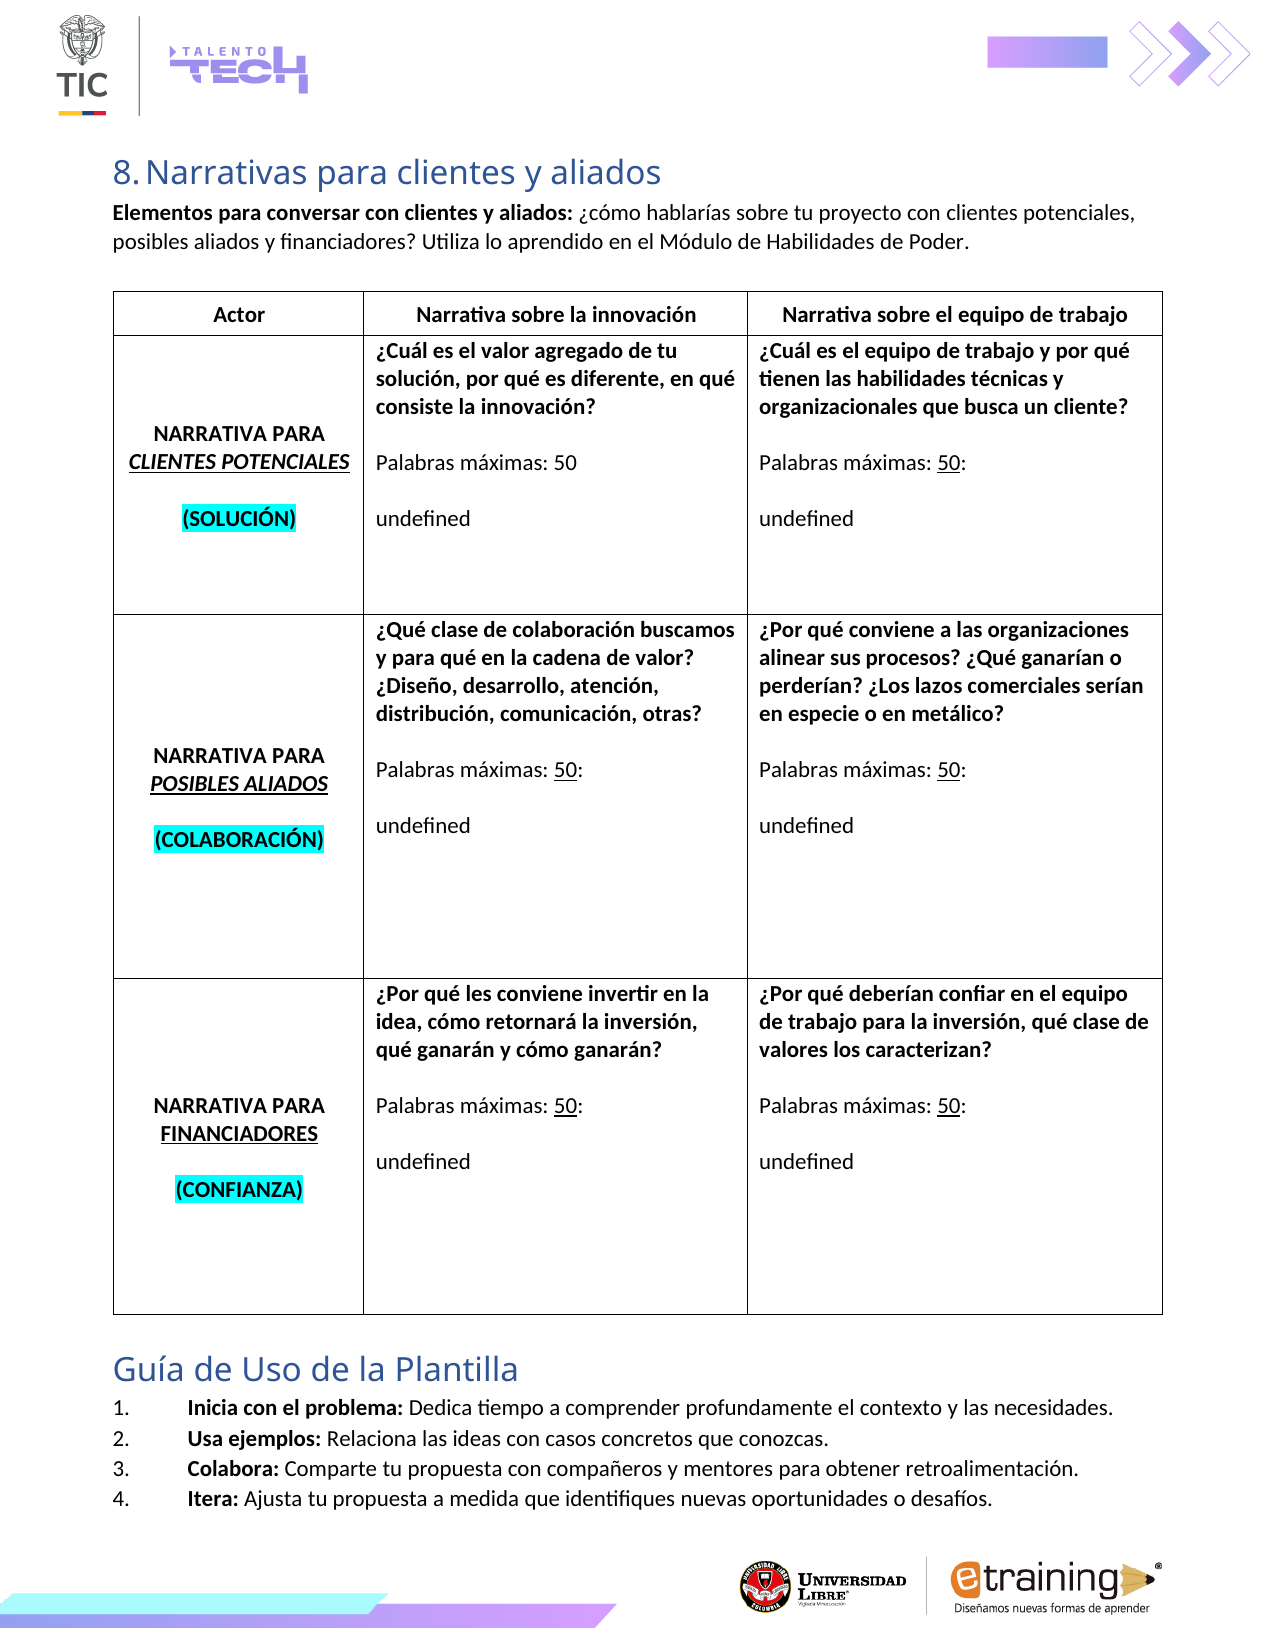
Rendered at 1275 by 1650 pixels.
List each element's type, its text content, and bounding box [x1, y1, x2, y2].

list Itera: Ajusta tu propuesta a medida que identifiques nuevas oportunidades o desafíos. [112, 1484, 1175, 1512]
table_cell NARRATIVA PARA CLIENTES POTENCIALES (SOLUCIÓN) [114, 336, 363, 614]
table_cell ¿Por qué les conviene invertir en la idea, cómo retornará la inversión, qué ganarán y cómo ganarán? Palabras máximas: 50: undefined [364, 979, 747, 1314]
list Inicia con el problema: Dedica tiempo a comprender profundamente el contexto y las necesidades. [112, 1393, 1175, 1422]
table_cell ¿Cuál es el equipo de trabajo y por qué tienen las habilidades técnicas y organizacionales que busca un cliente? Palabras máximas: 50: undefined [748, 336, 1162, 614]
picture [0, 1538, 1162, 1630]
list Colabora: Comparte tu propuesta con compañeros y mentores para obtener retroalimentación. [112, 1454, 1175, 1482]
picture [56, 15, 1250, 116]
table_cell ¿Por qué deberían confiar en el equipo de trabajo para la inversión, qué clase de valores los caracterizan? Palabras máximas: 50: undefined [748, 979, 1162, 1314]
table_header Actor [114, 292, 363, 335]
table_cell NARRATIVA PARA FINANCIADORES (CONFIANZA) [114, 979, 363, 1314]
table_cell ¿Por qué conviene a las organizaciones alinear sus procesos? ¿Qué ganarían o perderían? ¿Los lazos comerciales serían en especie o en metálico? Palabras máximas: 50: undefined [748, 615, 1162, 978]
table_cell ¿Qué clase de colaboración buscamos y para qué en la cadena de valor? ¿Diseño, desarrollo, atención, distribución, comunicación, otras? Palabras máximas: 50: undefined [364, 615, 747, 978]
list Usa ejemplos: Relaciona las ideas con casos concretos que conozcas. [112, 1424, 1175, 1452]
table_header Narrativa sobre la innovación [364, 292, 747, 335]
table_cell ¿Cuál es el valor agregado de tu solución, por qué es diferente, en qué consiste la innovación? Palabras máximas: 50 undefined [364, 336, 747, 614]
text Elementos para conversar con clientes y aliados: ¿cómo hablarías sobre tu proyecto con clientes potenciales, posibles aliados y financiadores? Utiliza lo aprendido en el Módulo de Habilidades de Poder. [112, 198, 1142, 255]
subtitle Guía de Uso de la Plantilla [112, 1345, 1175, 1391]
table_cell NARRATIVA PARA POSIBLES ALIADOS (COLABORACIÓN) [114, 615, 363, 978]
table_header Narrativa sobre el equipo de trabajo [748, 292, 1162, 335]
subtitle Narrativas para clientes y aliados [112, 149, 1175, 194]
